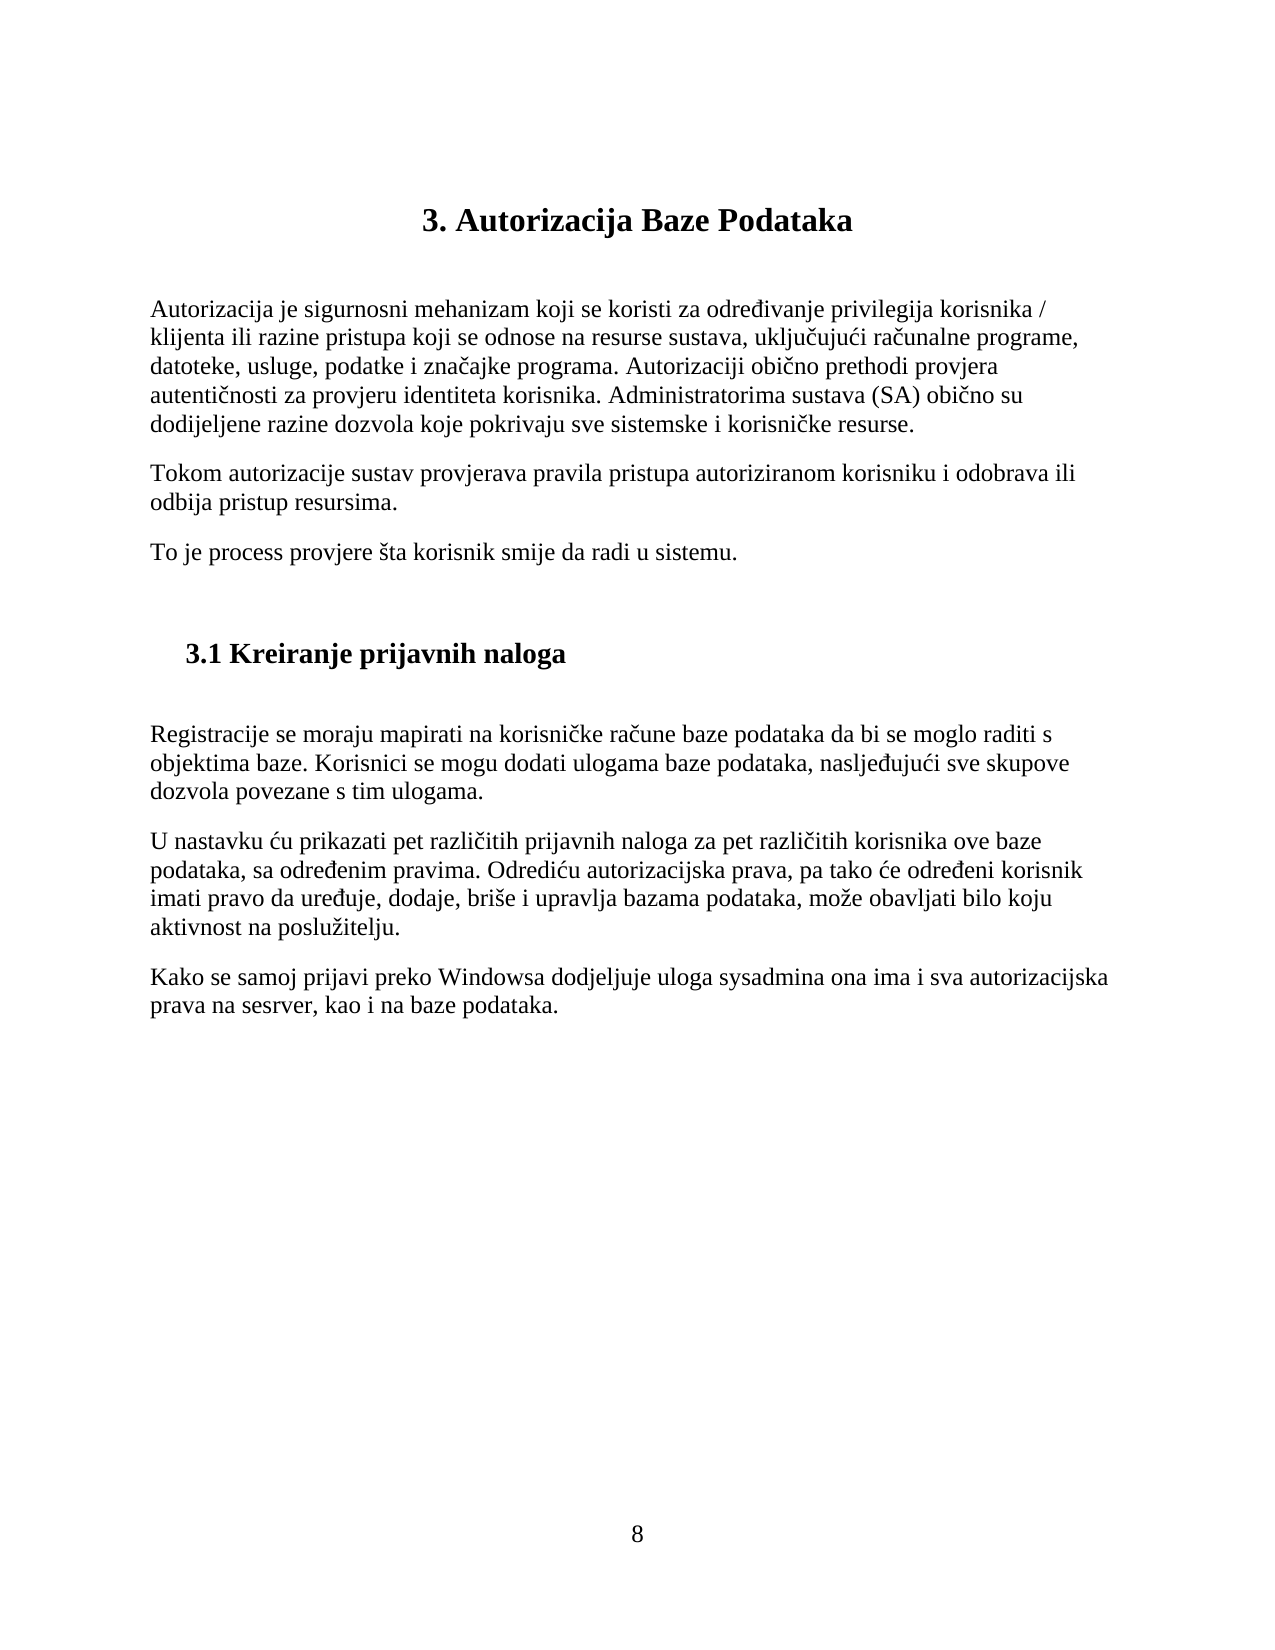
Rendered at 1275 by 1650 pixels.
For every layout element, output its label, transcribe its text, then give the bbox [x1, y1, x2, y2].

text Tokom autorizacije sustav provjerava pravila pristupa autoriziranom korisniku i odobrava ili odbija pristup resursima. [150, 458, 1125, 516]
text To je process provjere šta korisnik smije da radi u sistemu. [150, 537, 1125, 565]
subtitle 3.1 Kreiranje prijavnih naloga [185, 636, 1125, 669]
subtitle 3. Autorizacija Baze Podataka [150, 200, 1125, 238]
text U nastavku ću prikazati pet različitih prijavnih naloga za pet različitih korisnika ove baze podataka, sa određenim pravima. Odrediću autorizacijska prava, pa tako će određeni korisnik imati pravo da uređuje, dodaje, briše i upravlja bazama podataka, može obavljati bilo koju aktivnost na poslužitelju. [150, 826, 1125, 941]
text Autorizacija je sigurnosni mehanizam koji se koristi za određivanje privilegija korisnika / klijenta ili razine pristupa koji se odnose na resurse sustava, uključujući računalne programe, datoteke, usluge, podatke i značajke programa. Autorizaciji obično prethodi provjera autentičnosti za provjeru identiteta korisnika. Administratorima sustava (SA) obično su dodijeljene razine dozvola koje pokrivaju sve sistemske i korisničke resurse. [150, 294, 1125, 437]
text Kako se samoj prijavi preko Windowsa dodjeljuje uloga sysadmina ona ima i sva autorizacijska prava na sesrver, kao i na baze podataka. [150, 962, 1125, 1019]
text Registracije se moraju mapirati na korisničke račune baze podataka da bi se moglo raditi s objektima baze. Korisnici se mogu dodati ulogama baze podataka, nasljeđujući sve skupove dozvola povezane s tim ulogama. [150, 719, 1125, 805]
